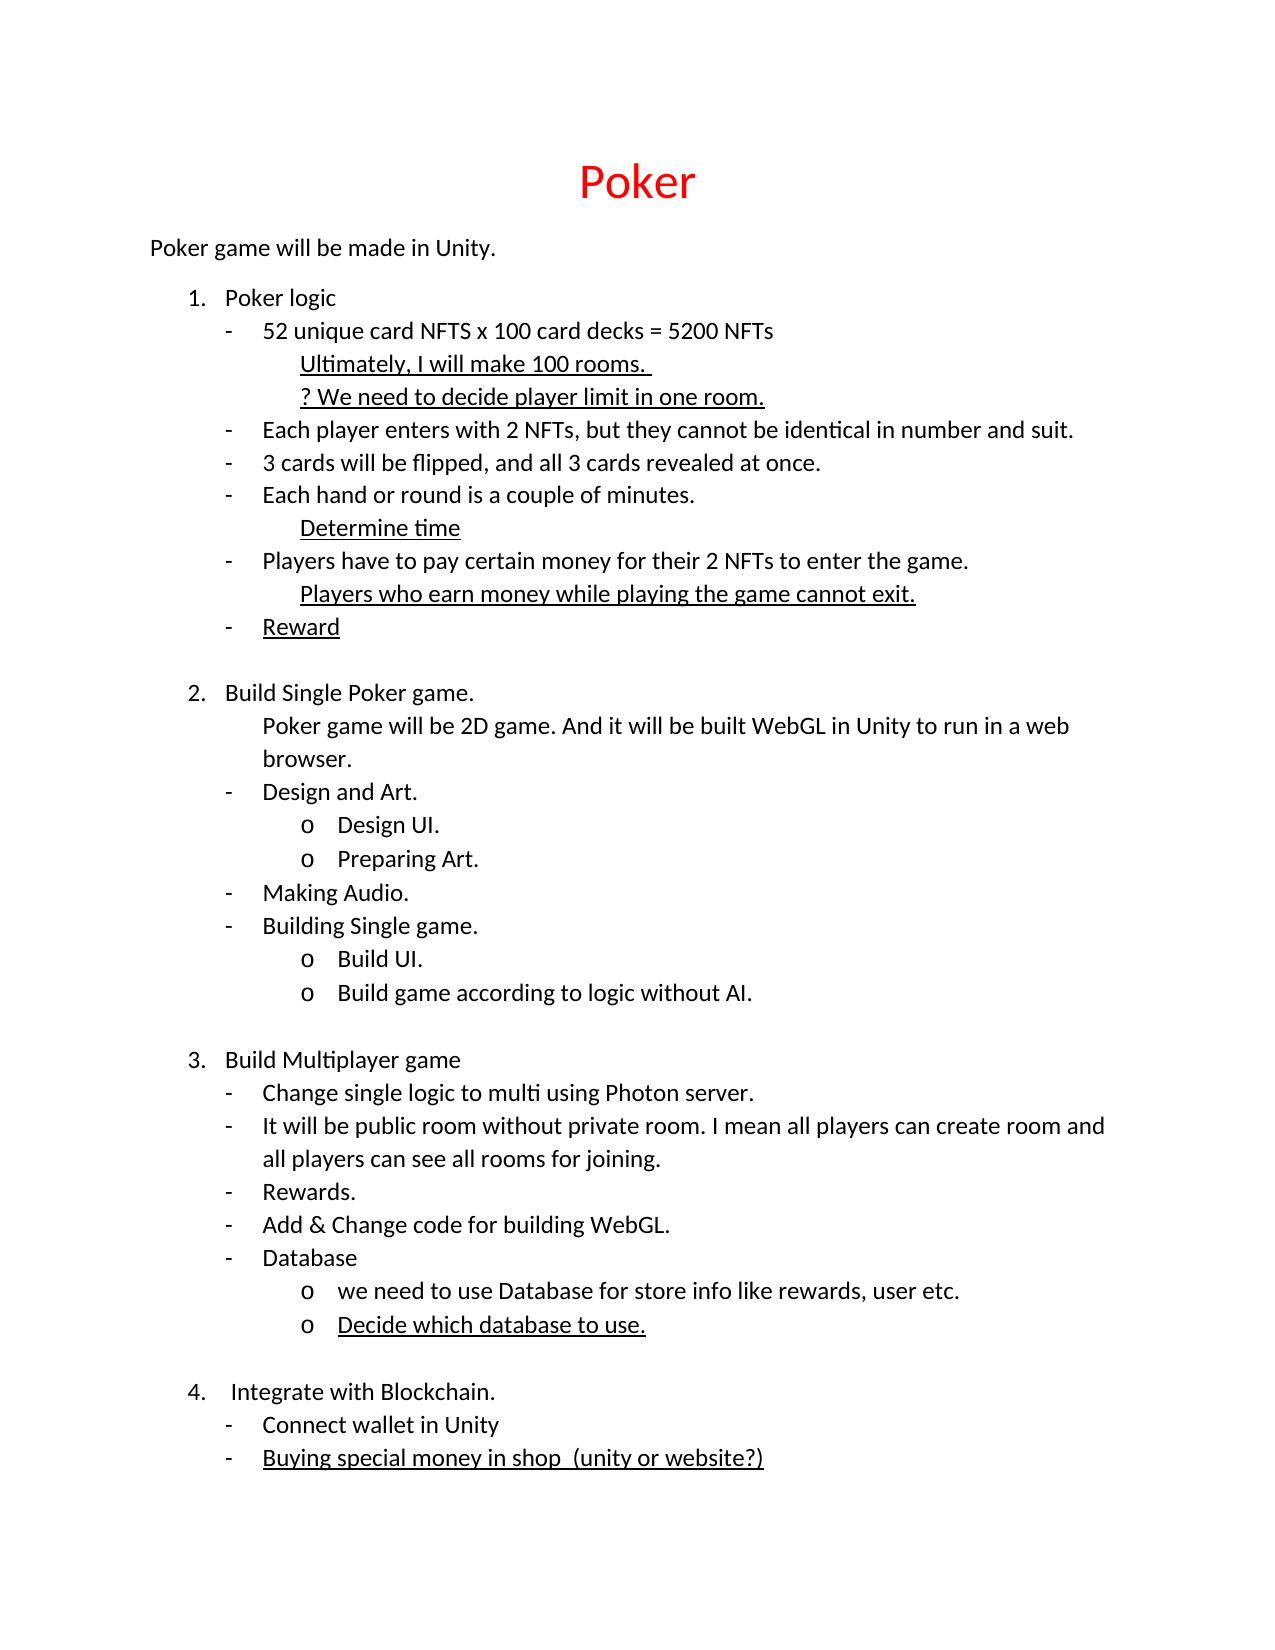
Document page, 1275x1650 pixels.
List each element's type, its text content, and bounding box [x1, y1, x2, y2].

list Change single logic to multi using Photon server. [225, 1077, 1125, 1108]
list Build Multiplayer game [187, 1044, 1125, 1075]
list Rewards. [225, 1176, 1125, 1207]
list 52 unique card NFTS x 100 card decks = 5200 NFTs [225, 315, 1125, 346]
list Ultimately, I will make 100 rooms. [300, 348, 1125, 378]
list Poker game will be 2D game. And it will be built WebGL in Unity to run in a web browser. [262, 710, 1125, 773]
list Determine time [300, 512, 1125, 543]
list Design UI. [300, 809, 1125, 841]
list Poker logic [187, 282, 1125, 313]
list we need to use Database for store info like rewards, user etc. [300, 1275, 1125, 1307]
list Build UI. [300, 943, 1125, 975]
list Connect wallet in Unity [225, 1409, 1125, 1440]
list Preparing Art. [300, 843, 1125, 875]
list Build Single Poker game. [187, 677, 1125, 708]
list Reward [225, 611, 1125, 642]
list Design and Art. [225, 776, 1125, 806]
list Database [225, 1242, 1125, 1273]
list Building Single game. [225, 910, 1125, 941]
text Poker [150, 150, 1125, 211]
list Build game according to logic without AI. [300, 977, 1125, 1009]
list Each hand or round is a couple of minutes. [225, 479, 1125, 510]
list Buying special money in shop (unity or website?) [225, 1442, 1125, 1473]
list Add & Change code for building WebGL. [225, 1209, 1125, 1240]
list Integrate with Blockchain. [187, 1376, 1125, 1407]
list Players who earn money while playing the game cannot exit. [300, 578, 1125, 609]
text Poker game will be made in Unity. [150, 232, 1125, 263]
list It will be public room without private room. I mean all players can create room and all players can see all rooms for joining. [225, 1110, 1125, 1174]
list ? We need to decide player limit in one room. [300, 381, 1125, 411]
list 3 cards will be flipped, and all 3 cards revealed at once. [225, 447, 1125, 477]
list Decide which database to use. [300, 1309, 1125, 1341]
list Each player enters with 2 NFTs, but they cannot be identical in number and suit. [225, 414, 1125, 444]
list Players have to pay certain money for their 2 NFTs to enter the game. [225, 545, 1125, 576]
list Making Audio. [225, 877, 1125, 908]
